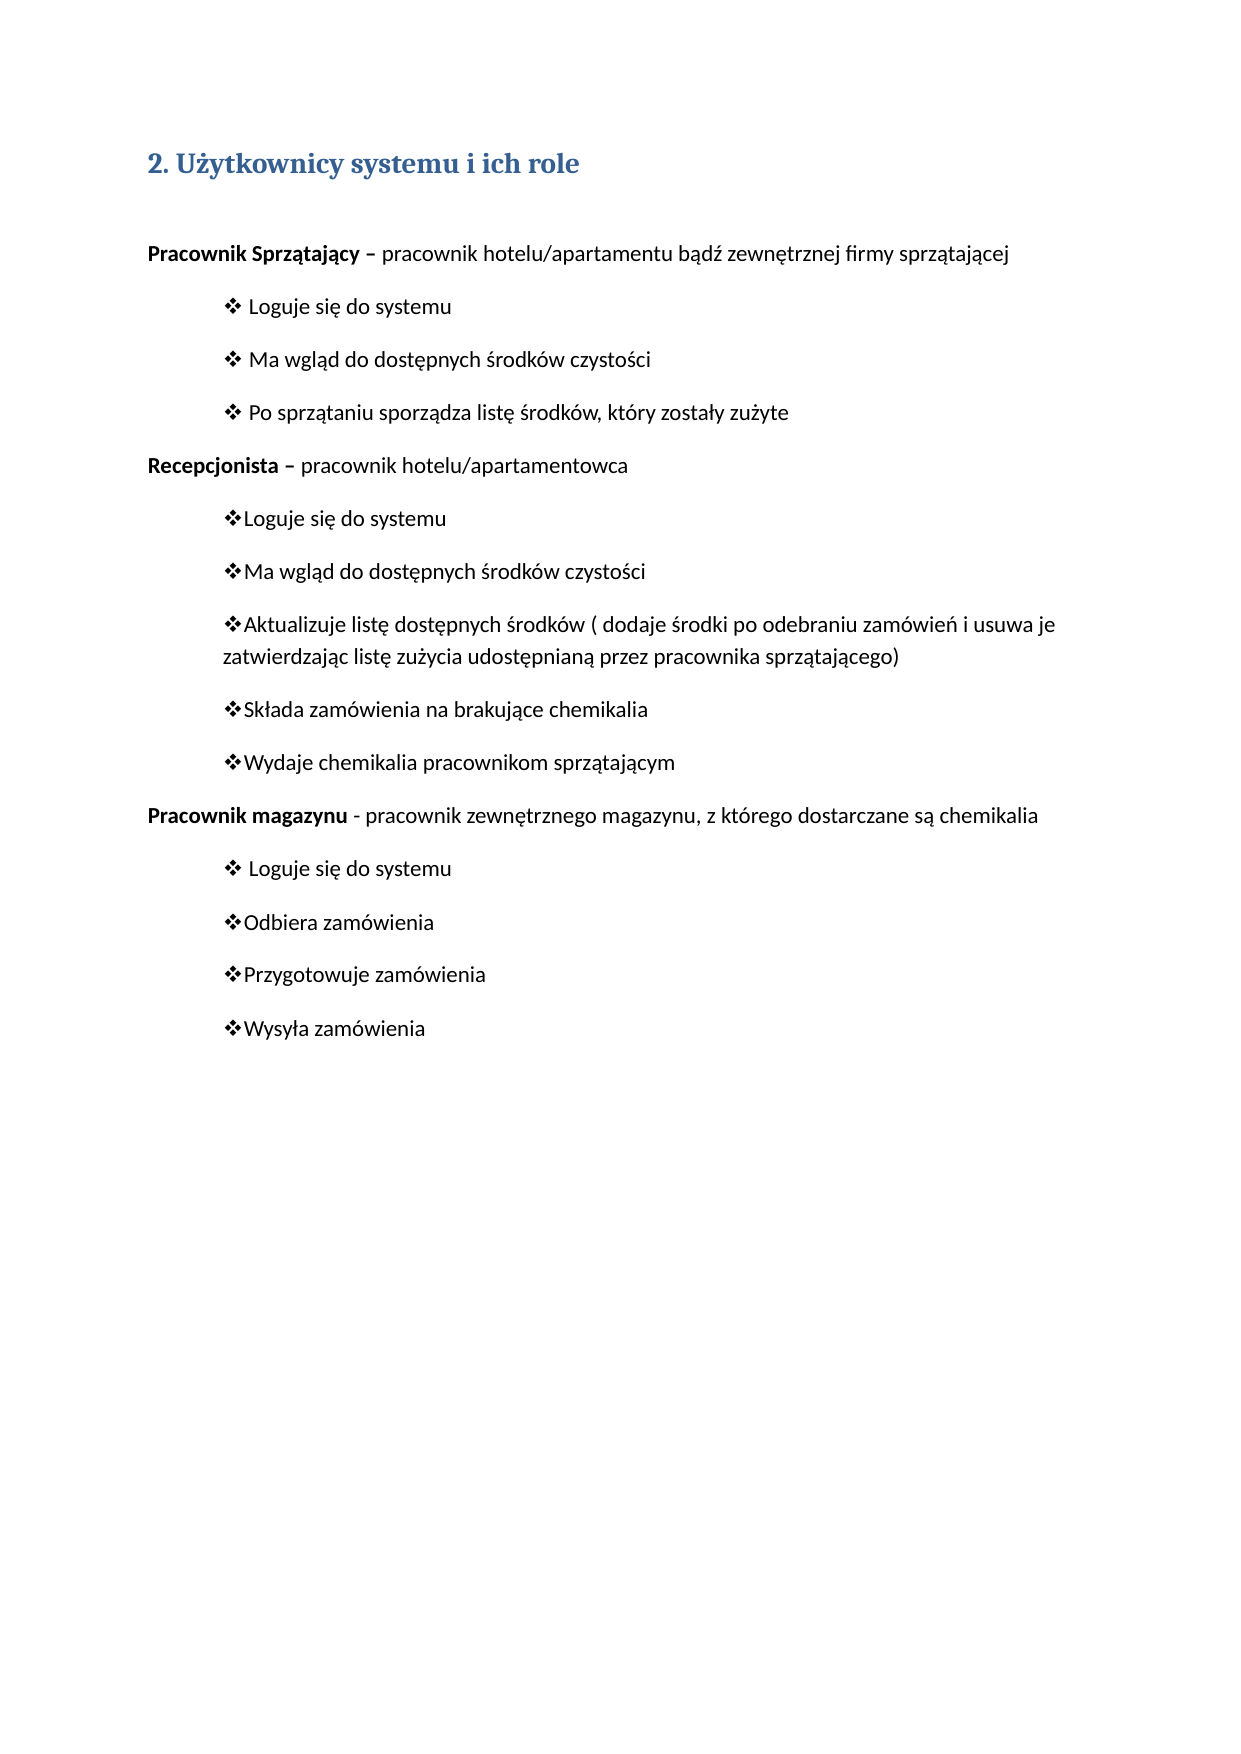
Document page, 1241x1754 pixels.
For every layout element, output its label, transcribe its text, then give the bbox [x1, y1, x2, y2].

list Odbiera zamówienia [223, 908, 1093, 936]
list Składa zamówienia na brakujące chemikalia [223, 696, 1093, 723]
text Recepcjonista – pracownik hotelu/apartamentowca [148, 451, 1093, 479]
list Ma wgląd do dostępnych środków czystości [223, 557, 1093, 585]
list Ma wgląd do dostępnych środków czystości [223, 345, 1093, 373]
list Wysyła zamówienia [223, 1014, 1093, 1042]
subtitle Użytkownicy systemu i ich role [148, 148, 1093, 181]
list Loguje się do systemu [223, 854, 1093, 883]
text Pracownik magazynu - pracownik zewnętrznego magazynu, z którego dostarczane są chemikalia [148, 802, 1093, 829]
list Po sprzątaniu sporządza listę środków, który zostały zużyte [223, 398, 1093, 426]
text Pracownik Sprzątający – pracownik hotelu/apartamentu bądź zewnętrznej firmy sprzątającej [148, 239, 1093, 267]
list Loguje się do systemu [223, 504, 1093, 532]
list Aktualizuje listę dostępnych środków ( dodaje środki po odebraniu zamówień i usuwa je zatwierdzając listę zużycia udostępnianą przez pracownika sprzątającego) [223, 610, 1093, 671]
list Wydaje chemikalia pracownikom sprzątającym [223, 748, 1093, 777]
list Przygotowuje zamówienia [223, 961, 1093, 989]
list Loguje się do systemu [223, 292, 1093, 320]
